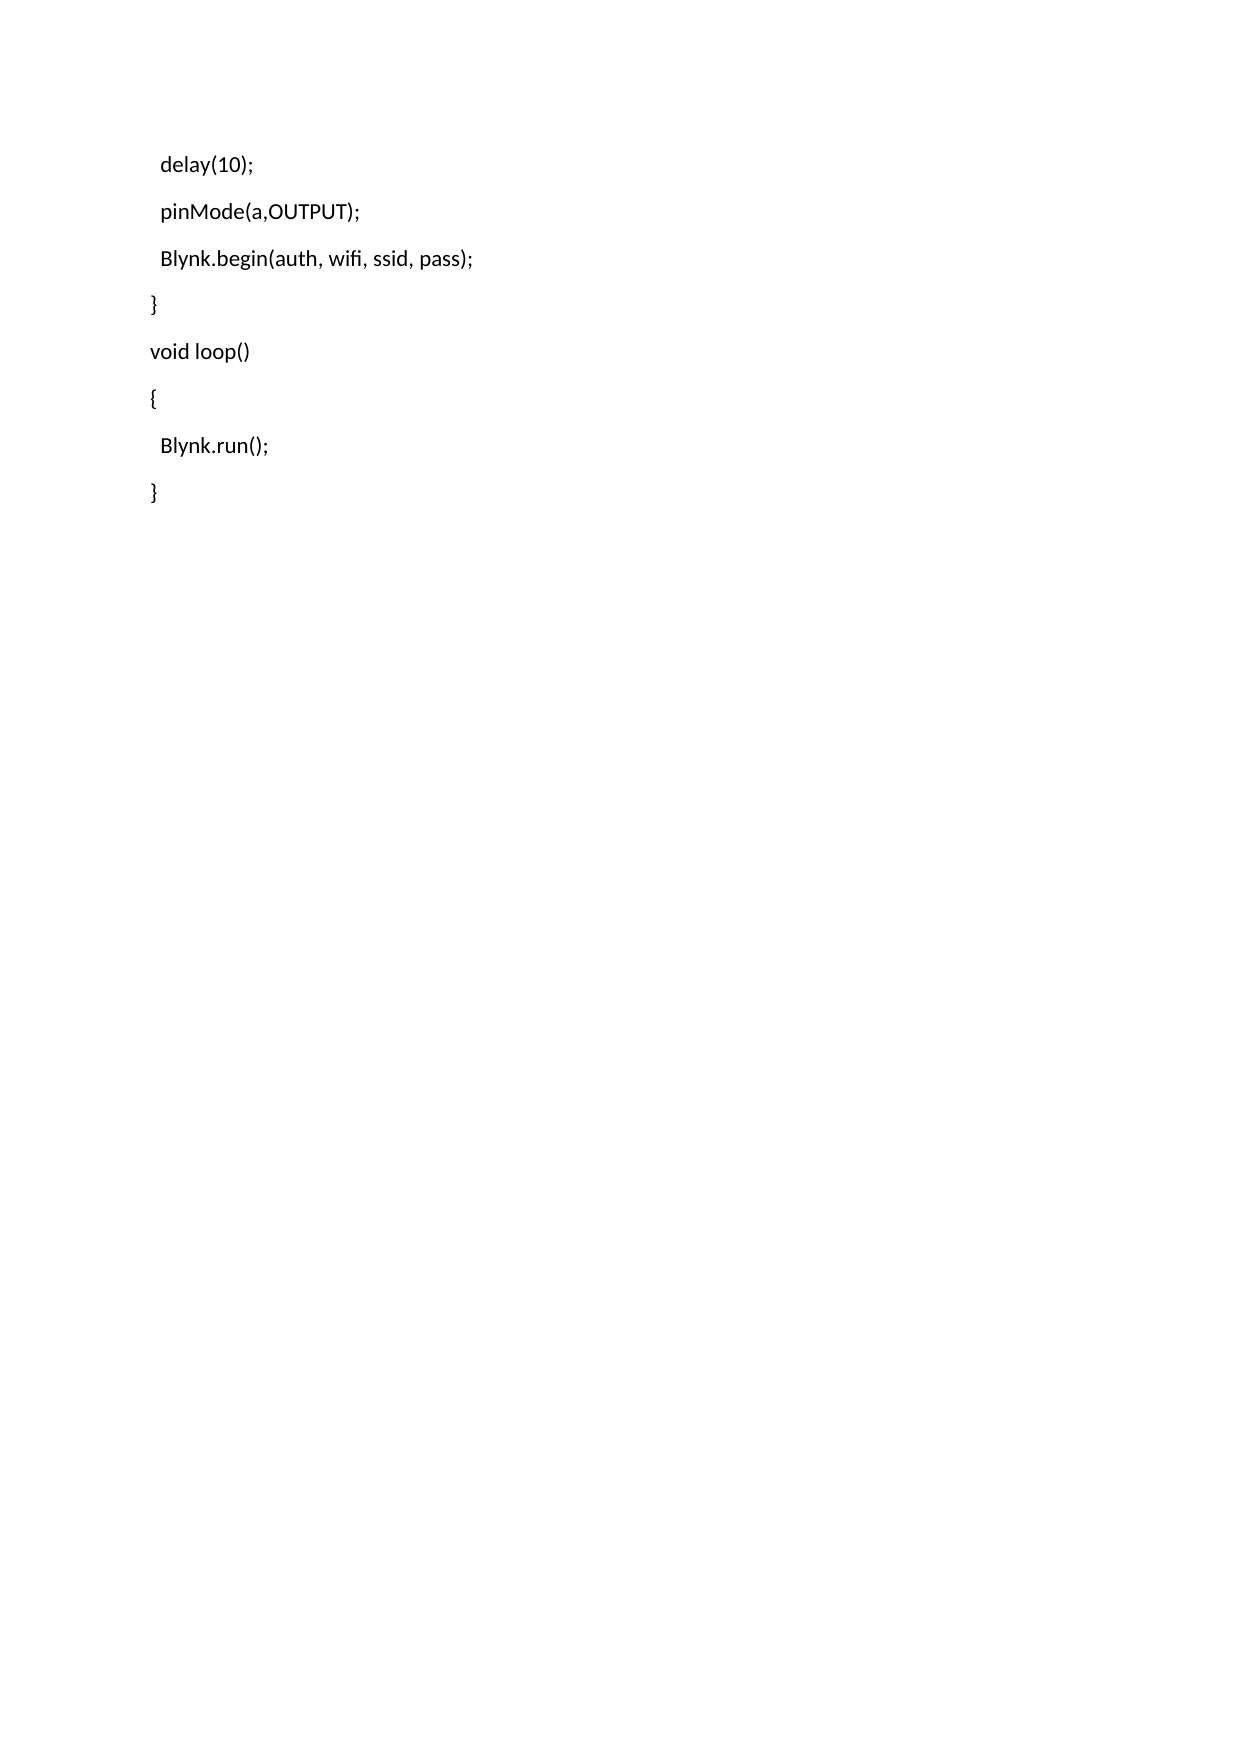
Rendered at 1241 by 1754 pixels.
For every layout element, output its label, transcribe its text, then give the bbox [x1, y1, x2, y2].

text { [150, 384, 1090, 412]
text Blynk.run(); [150, 431, 1090, 459]
text pinMode(a,OUTPUT); [150, 197, 1090, 225]
text } [150, 291, 1090, 319]
text void loop() [150, 337, 1090, 366]
text delay(10); [150, 150, 1090, 178]
text } [150, 478, 1090, 506]
text Blynk.begin(auth, wifi, ssid, pass); [150, 244, 1090, 272]
